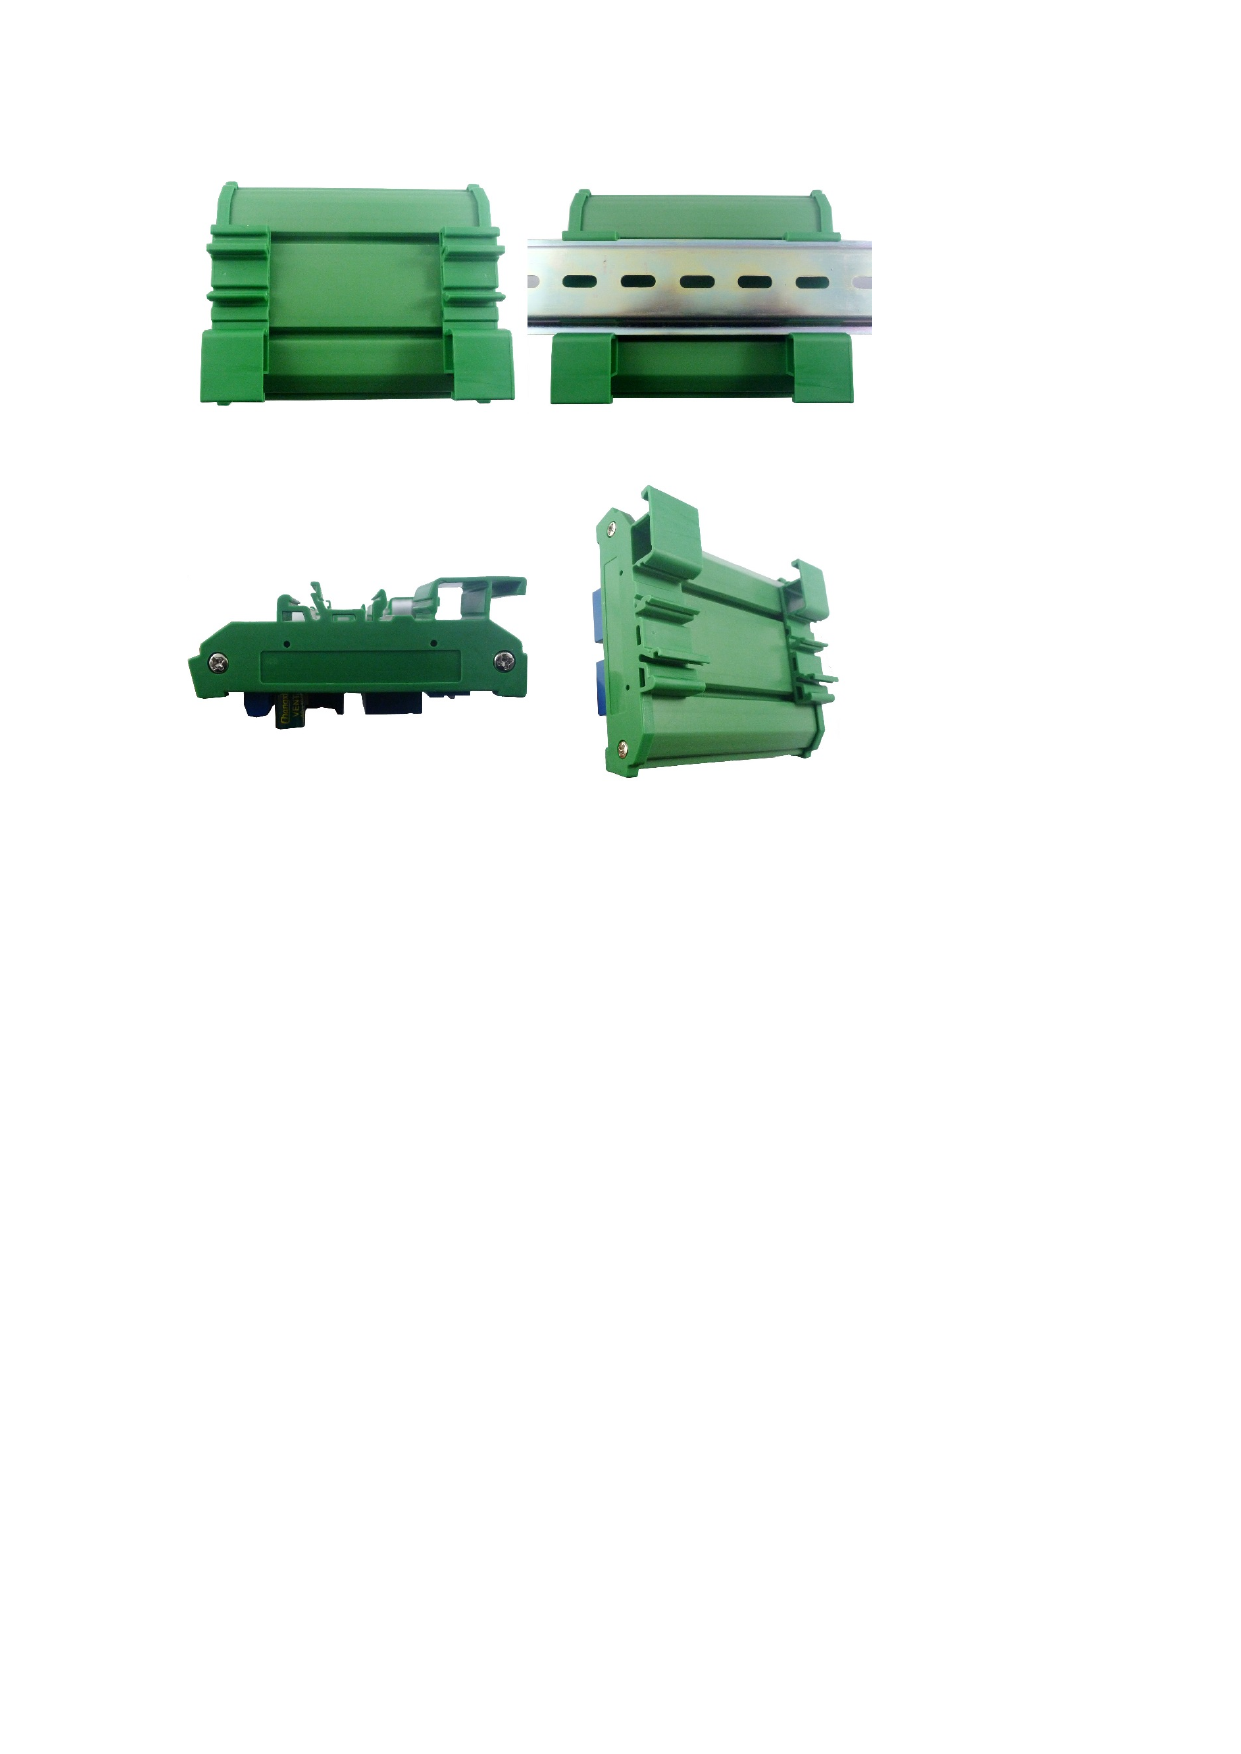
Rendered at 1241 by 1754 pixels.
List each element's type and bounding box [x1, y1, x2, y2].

picture [187, 162, 872, 782]
